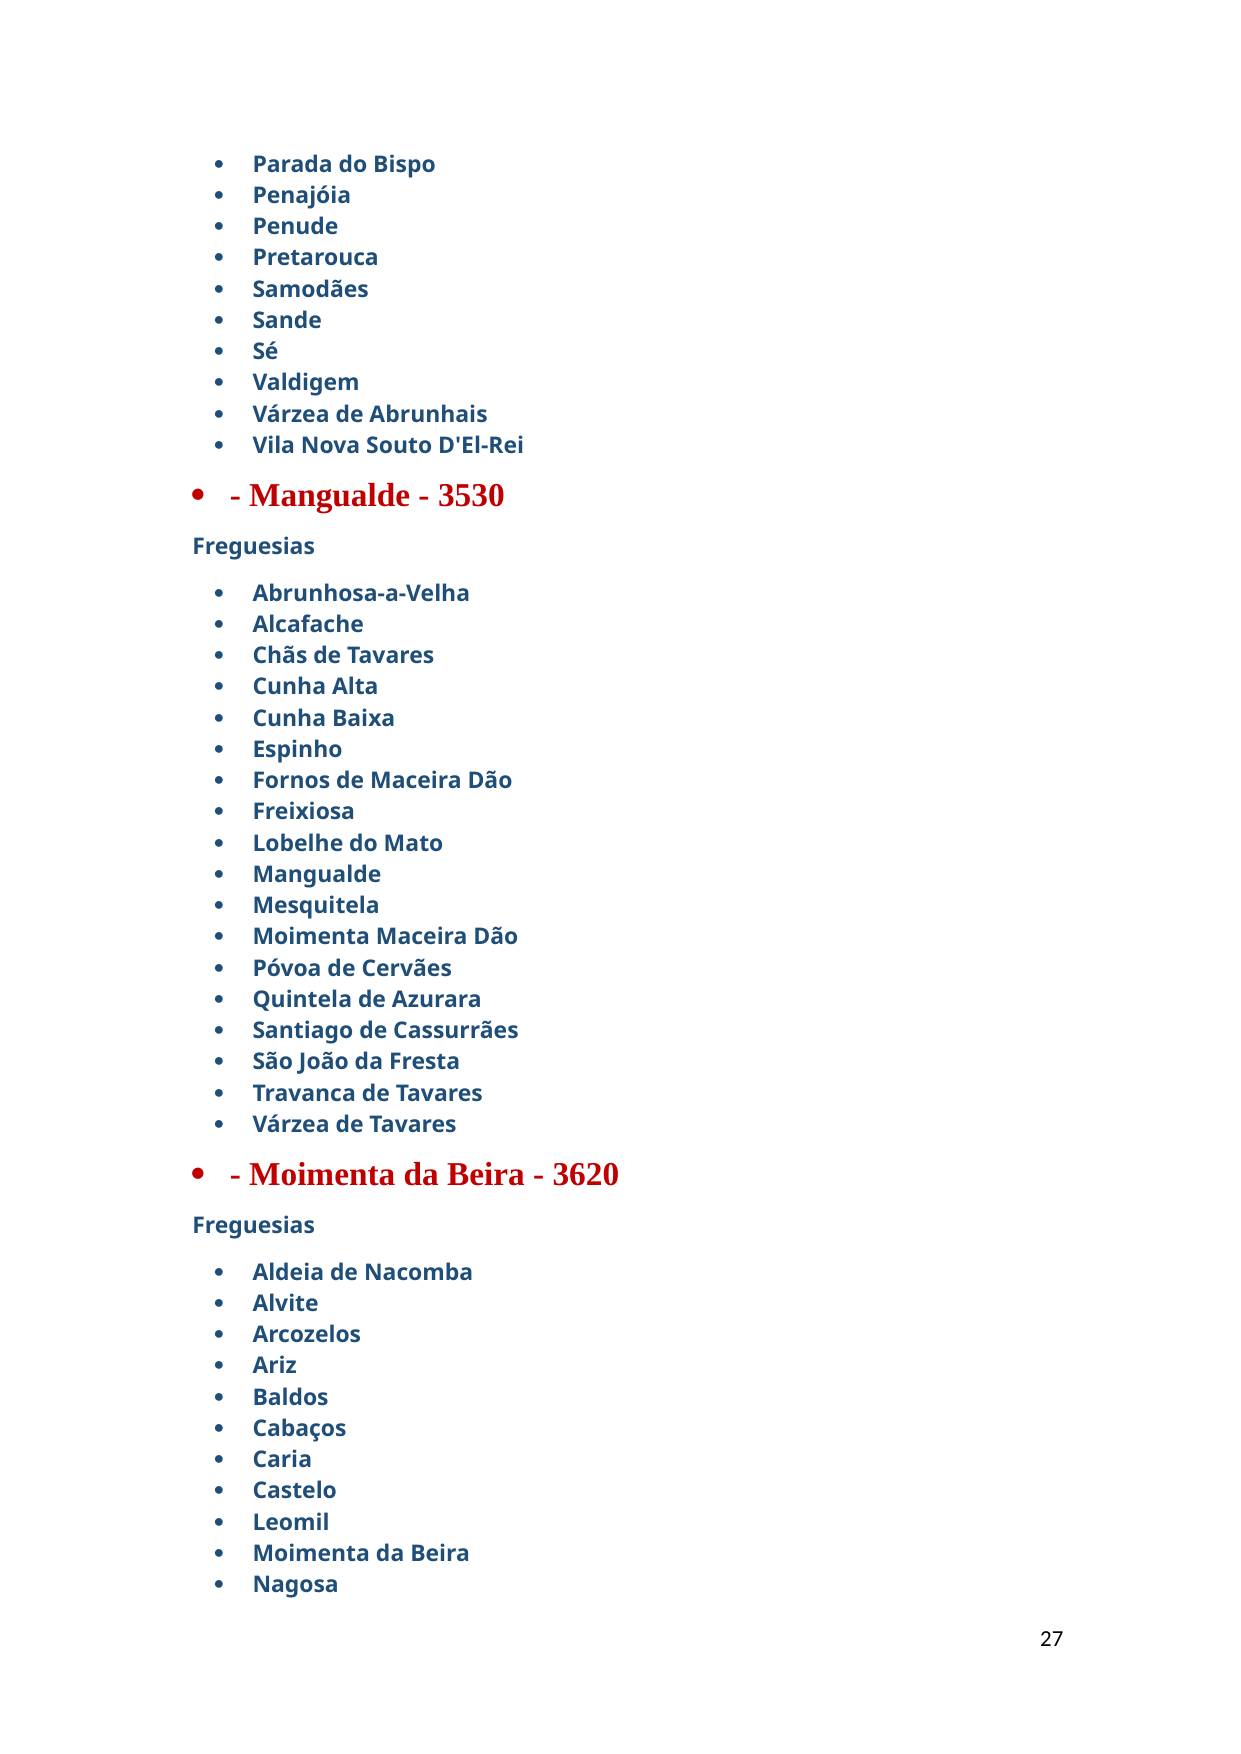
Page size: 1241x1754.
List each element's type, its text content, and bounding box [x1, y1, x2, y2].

subtitle Pretarouca [215, 241, 1047, 273]
subtitle Santiago de Cassurrães [215, 1014, 1047, 1045]
subtitle Castelo [215, 1474, 1047, 1506]
subtitle Espinho [215, 733, 1047, 764]
subtitle Várzea de Abrunhais [215, 398, 1047, 429]
subtitle Freguesias [192, 530, 1047, 561]
subtitle Ariz [215, 1349, 1047, 1381]
subtitle - Moimenta da Beira - 3620 [192, 1155, 1047, 1193]
subtitle Freixiosa [215, 795, 1047, 827]
subtitle Caria [215, 1443, 1047, 1474]
subtitle Valdigem [215, 366, 1047, 398]
subtitle Moimenta da Beira [215, 1537, 1047, 1568]
subtitle Póvoa de Cervães [215, 952, 1047, 983]
subtitle Abrunhosa-a-Velha [215, 577, 1047, 608]
subtitle Fornos de Maceira Dão [215, 764, 1047, 795]
subtitle Cunha Baixa [215, 702, 1047, 733]
subtitle Nagosa [215, 1568, 1047, 1599]
subtitle Vila Nova Souto D'El-Rei [215, 429, 1047, 460]
subtitle Penajóia [215, 179, 1047, 210]
subtitle Quintela de Azurara [215, 983, 1047, 1014]
subtitle Mesquitela [215, 889, 1047, 920]
subtitle Várzea de Tavares [215, 1108, 1047, 1139]
subtitle Cabaços [215, 1412, 1047, 1443]
subtitle Aldeia de Nacomba [215, 1256, 1047, 1287]
subtitle - Mangualde - 3530 [192, 476, 1047, 514]
subtitle Baldos [215, 1381, 1047, 1412]
subtitle Alcafache [215, 608, 1047, 639]
subtitle Parada do Bispo [215, 148, 1047, 179]
subtitle Alvite [215, 1287, 1047, 1318]
subtitle Moimenta Maceira Dão [215, 920, 1047, 952]
subtitle Lobelhe do Mato [215, 827, 1047, 858]
subtitle Penude [215, 210, 1047, 241]
subtitle São João da Fresta [215, 1045, 1047, 1077]
subtitle Leomil [215, 1506, 1047, 1537]
subtitle Freguesias [192, 1209, 1047, 1240]
subtitle Mangualde [215, 858, 1047, 889]
subtitle Arcozelos [215, 1318, 1047, 1349]
subtitle Cunha Alta [215, 670, 1047, 702]
subtitle Sé [215, 335, 1047, 366]
subtitle Samodães [215, 273, 1047, 304]
subtitle Travanca de Tavares [215, 1077, 1047, 1108]
subtitle Sande [215, 304, 1047, 335]
subtitle Chãs de Tavares [215, 639, 1047, 670]
